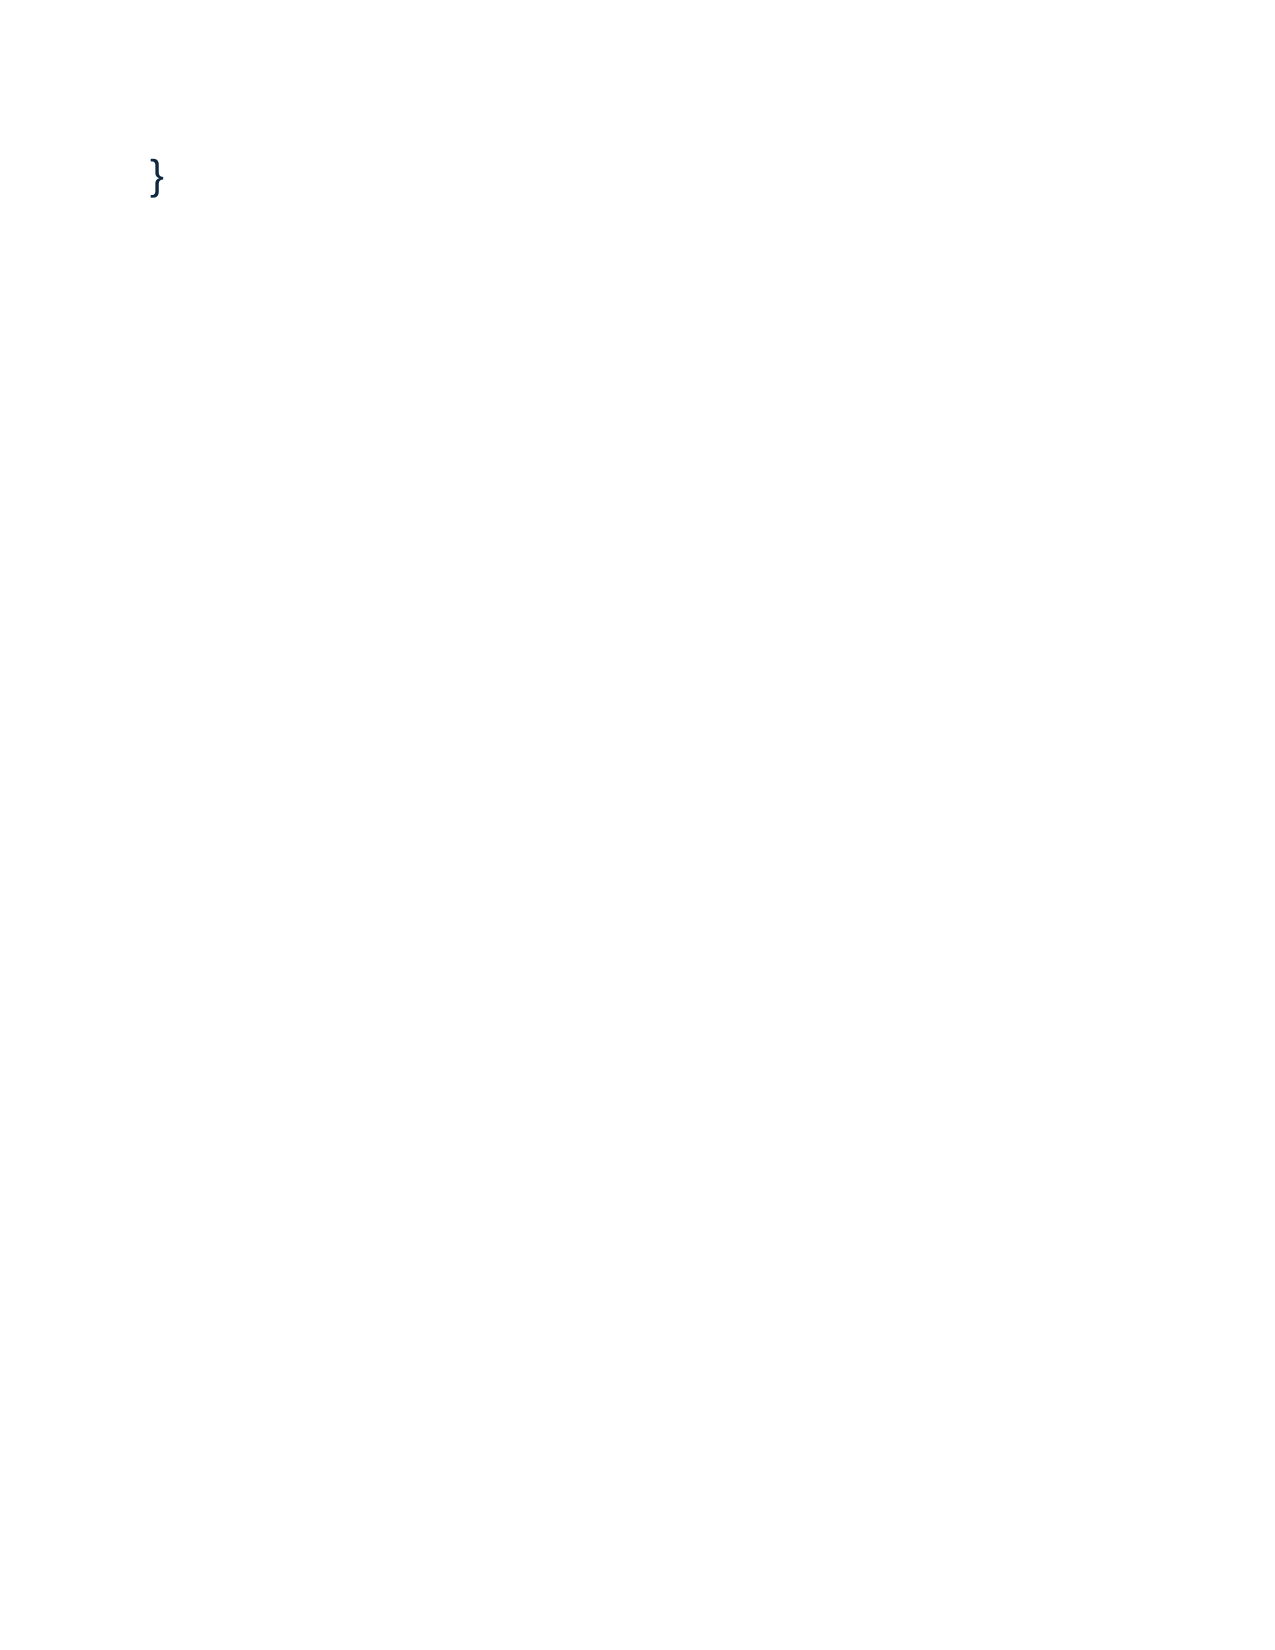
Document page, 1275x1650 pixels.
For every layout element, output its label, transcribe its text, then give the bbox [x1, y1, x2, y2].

text } [150, 150, 1061, 198]
